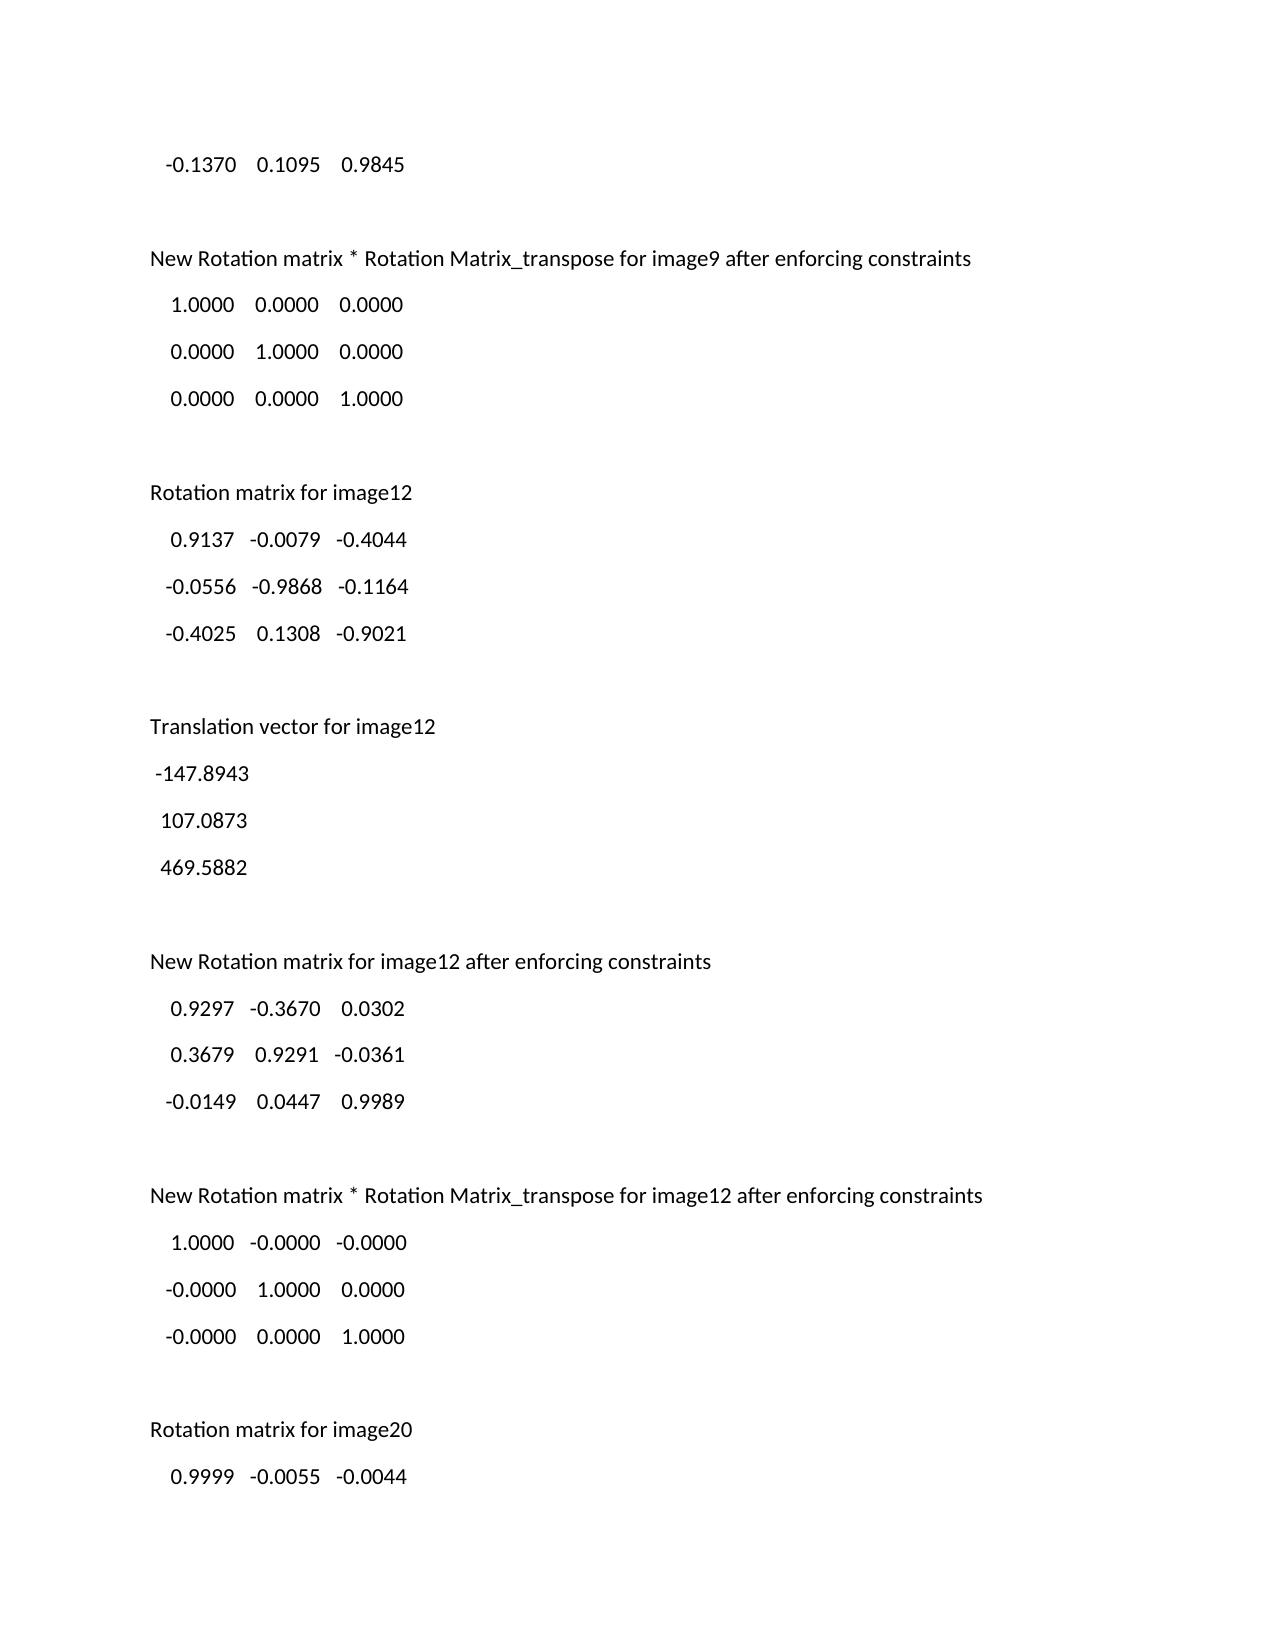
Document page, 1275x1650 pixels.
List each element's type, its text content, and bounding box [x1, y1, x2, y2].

text -0.0000 0.0000 1.0000 [150, 1322, 1125, 1350]
text Rotation matrix for image20 [150, 1416, 1125, 1444]
text -0.4025 0.1308 -0.9021 [150, 619, 1125, 647]
text 1.0000 0.0000 0.0000 [150, 291, 1125, 319]
text Rotation matrix for image12 [150, 478, 1125, 506]
text -0.0149 0.0447 0.9989 [150, 1087, 1125, 1116]
text New Rotation matrix * Rotation Matrix_transpose for image9 after enforcing constraints [150, 244, 1125, 272]
text New Rotation matrix for image12 after enforcing constraints [150, 947, 1125, 975]
text Translation vector for image12 [150, 712, 1125, 741]
text 0.0000 0.0000 1.0000 [150, 384, 1125, 412]
text 469.5882 [150, 853, 1125, 881]
text 107.0873 [150, 806, 1125, 834]
text 0.9999 -0.0055 -0.0044 [150, 1462, 1125, 1491]
text -147.8943 [150, 759, 1125, 787]
text -0.0000 1.0000 0.0000 [150, 1275, 1125, 1303]
text 1.0000 -0.0000 -0.0000 [150, 1228, 1125, 1256]
text 0.3679 0.9291 -0.0361 [150, 1041, 1125, 1069]
text 0.9297 -0.3670 0.0302 [150, 994, 1125, 1022]
text 0.0000 1.0000 0.0000 [150, 337, 1125, 366]
text New Rotation matrix * Rotation Matrix_transpose for image12 after enforcing constraints [150, 1181, 1125, 1209]
text 0.9137 -0.0079 -0.4044 [150, 525, 1125, 553]
text -0.0556 -0.9868 -0.1164 [150, 572, 1125, 600]
text -0.1370 0.1095 0.9845 [150, 150, 1125, 178]
